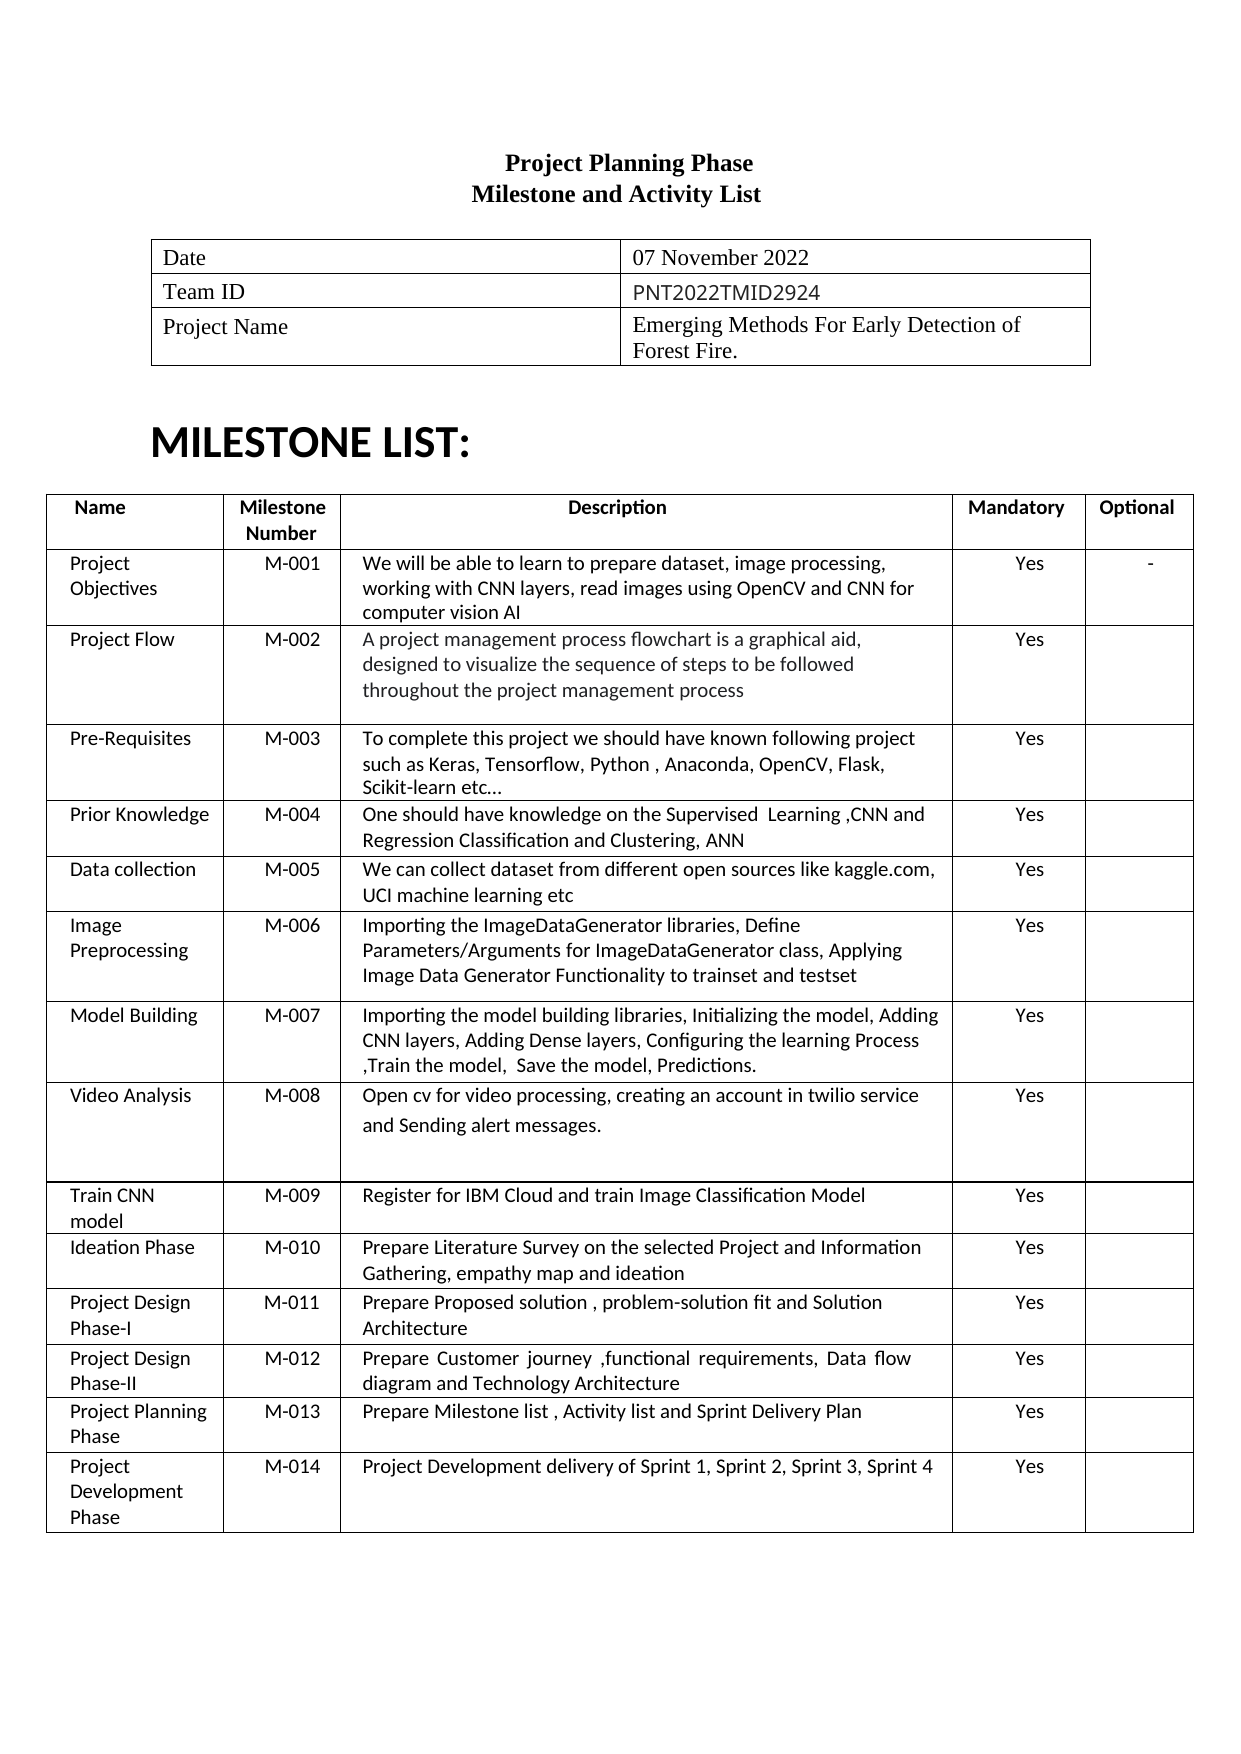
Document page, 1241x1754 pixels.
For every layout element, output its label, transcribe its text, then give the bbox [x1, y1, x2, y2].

table_header Date [152, 240, 620, 273]
table_cell Yes [953, 1183, 1085, 1233]
table_cell [1086, 1453, 1193, 1532]
table_cell M-007 [224, 1002, 340, 1082]
table_cell M-012 [224, 1345, 340, 1397]
table_cell Prepare Proposed solution , problem-solution fit and Solution Architecture [341, 1289, 952, 1343]
table_cell Prepare Customer journey ,functional requirements, Data flow diagram and Technology Architecture [341, 1345, 952, 1397]
table_cell Yes [953, 912, 1085, 1001]
table_cell [1086, 1183, 1193, 1233]
table_cell Project Objectives [47, 550, 223, 625]
table_cell To complete this project we should have known following project such as Keras, Tensorflow, Python , Anaconda, OpenCV, Flask, Scikit-learn etc… [341, 725, 952, 800]
table_cell Project Design Phase-II [47, 1345, 223, 1397]
table_cell Project Name [152, 308, 620, 364]
table_cell Pre-Requisites [47, 725, 223, 800]
table_cell Importing the model building libraries, Initializing the model, Adding CNN layers, Adding Dense layers, Configuring the learning Process ,Train the model, Save the model, Predictions. [341, 1002, 952, 1082]
table_cell Yes [953, 626, 1085, 724]
table_cell Prepare Literature Survey on the selected Project and Information Gathering, empathy map and ideation [341, 1234, 952, 1288]
table_cell M-008 [224, 1083, 340, 1181]
table_cell [1086, 725, 1193, 800]
table_cell M-003 [224, 725, 340, 800]
table_cell We can collect dataset from different open sources like kaggle.com, UCI machine learning etc [341, 857, 952, 911]
table_cell Train CNN model [47, 1183, 223, 1233]
table_header Mandatory [953, 495, 1085, 549]
text Project Planning Phase Milestone and Activity List [471, 148, 855, 208]
table_cell M-001 [224, 550, 340, 625]
table_header Name [47, 495, 223, 549]
table_cell Yes [953, 1002, 1085, 1082]
table_cell We will be able to learn to prepare dataset, image processing, working with CNN layers, read images using OpenCV and CNN for computer vision AI [341, 550, 952, 625]
table_cell Open cv for video processing, creating an account in twilio service and Sending alert messages. [341, 1083, 952, 1181]
table_cell [1086, 1002, 1193, 1082]
table_cell Video Analysis [47, 1083, 223, 1181]
table_cell Project Flow [47, 626, 223, 724]
table_header Optional [1086, 495, 1193, 549]
table_cell Yes [953, 1083, 1085, 1181]
table_cell [1086, 801, 1193, 856]
table_cell Register for IBM Cloud and train Image Classification Model [341, 1183, 952, 1233]
table_cell [1086, 912, 1193, 1001]
table_cell Yes [953, 725, 1085, 800]
table_cell M-010 [224, 1234, 340, 1288]
table_cell [1086, 1398, 1193, 1452]
table_cell One should have knowledge on the Supervised Learning ,CNN and Regression Classification and Clustering, ANN [341, 801, 952, 856]
table_cell Project Development Phase [47, 1453, 223, 1532]
table_cell Image Preprocessing [47, 912, 223, 1001]
table_cell M-006 [224, 912, 340, 1001]
table_cell M-004 [224, 801, 340, 856]
table_cell Prior Knowledge [47, 801, 223, 856]
table_cell Yes [953, 1345, 1085, 1397]
table_cell Project Design Phase-I [47, 1289, 223, 1343]
table_cell Data collection [47, 857, 223, 911]
table_cell Yes [953, 1234, 1085, 1288]
table_cell - [1086, 550, 1193, 625]
table_cell Ideation Phase [47, 1234, 223, 1288]
table_cell A project management process flowchart is a graphical aid, designed to visualize the sequence of steps to be followed throughout the project management process [341, 626, 952, 724]
table_cell Yes [953, 857, 1085, 911]
table_cell [1086, 1083, 1193, 1181]
table_cell Project Development delivery of Sprint 1, Sprint 2, Sprint 3, Sprint 4 [341, 1453, 952, 1532]
table_cell Emerging Methods For Early Detection of Forest Fire. [621, 308, 1090, 364]
table_cell Team ID [152, 274, 620, 307]
table_cell Yes [953, 801, 1085, 856]
table_cell M-009 [224, 1183, 340, 1233]
table_cell M-014 [224, 1453, 340, 1532]
table_cell M-002 [224, 626, 340, 724]
table_cell [1086, 857, 1193, 911]
table_cell Yes [953, 1453, 1085, 1532]
table_cell Importing the ImageDataGenerator libraries, Define Parameters/Arguments for ImageDataGenerator class, Applying Image Data Generator Functionality to trainset and testset [341, 912, 952, 1001]
table_cell [1086, 1289, 1193, 1343]
table_cell Yes [953, 550, 1085, 625]
table_header Milestone Number [224, 495, 340, 549]
text MILESTONE LIST: [150, 413, 1226, 469]
table_cell [1086, 626, 1193, 724]
table_cell [1086, 1234, 1193, 1288]
table_cell M-005 [224, 857, 340, 911]
table_cell Yes [953, 1289, 1085, 1343]
table_header Description [341, 495, 952, 549]
table_cell M-013 [224, 1398, 340, 1452]
table_cell Model Building [47, 1002, 223, 1082]
table_cell Prepare Milestone list , Activity list and Sprint Delivery Plan [341, 1398, 952, 1452]
table_cell M-011 [224, 1289, 340, 1343]
table_cell [1086, 1345, 1193, 1397]
table_cell PNT2022TMID2924 [621, 274, 1090, 307]
table_cell Project Planning Phase [47, 1398, 223, 1452]
table_header 07 November 2022 [621, 240, 1090, 273]
table_cell Yes [953, 1398, 1085, 1452]
